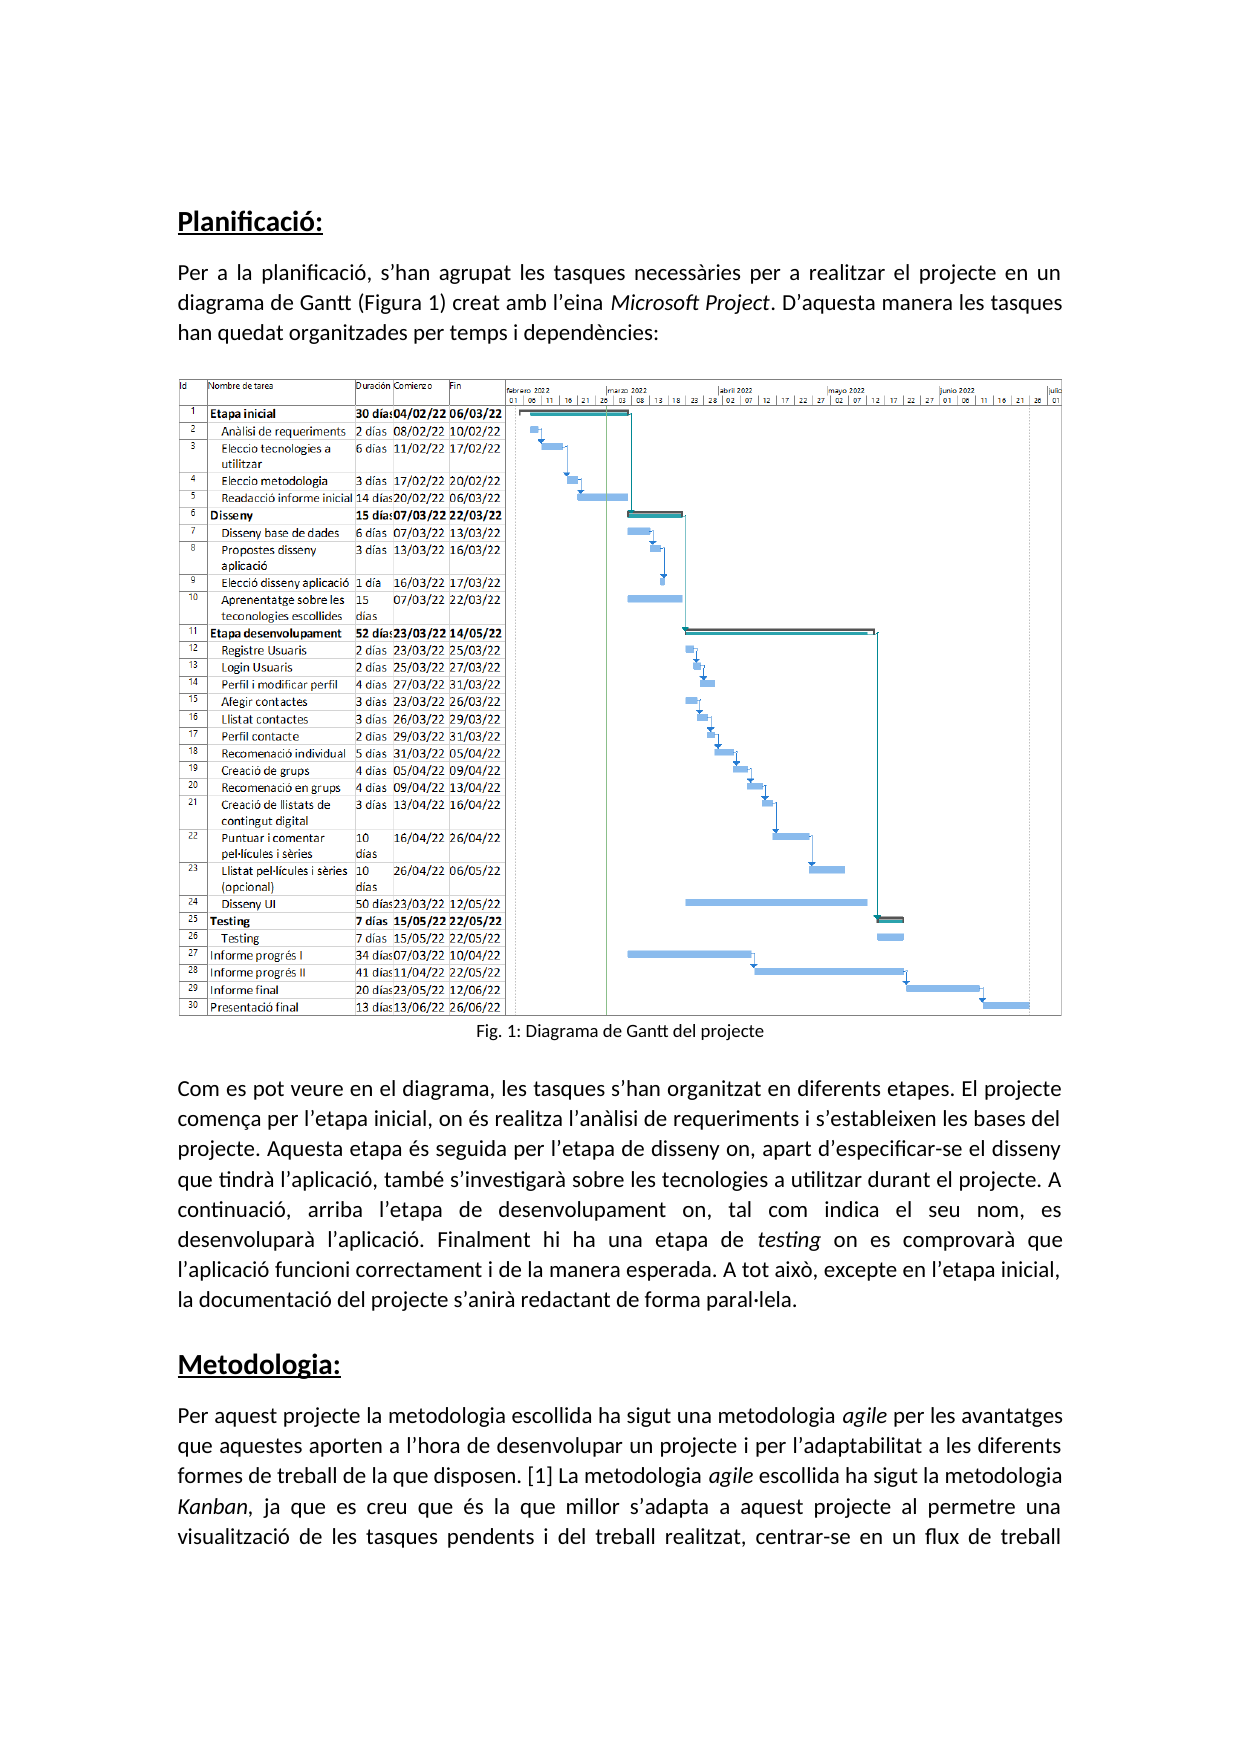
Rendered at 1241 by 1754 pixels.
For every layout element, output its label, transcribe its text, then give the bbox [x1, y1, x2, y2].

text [177, 1401, 1063, 1550]
text Fig. 1: Diagrama de Gantt del projecte [177, 1019, 1063, 1042]
text Planificació: [177, 203, 1063, 238]
text Metodologia: [177, 1346, 1063, 1382]
text Per a la planificació, s’han agrupat les tasques necessàries per a realitzar el projecte en un diagrama de Gantt (Figura 1) creat amb l’eina Microsoft Project. D’aquesta manera les tasques han quedat organitzades per temps i dependències: [177, 258, 1063, 346]
picture [177, 378, 1063, 1017]
text Com es pot veure en el diagrama, les tasques s’han organitzat en diferents etapes. El projecte comença per l’etapa inicial, on és realitza l’anàlisi de requeriments i s’estableixen les bases del projecte. Aquesta etapa és seguida per l’etapa de disseny on, apart d’especificar-se el disseny que tindrà l’aplicació, també s’investigarà sobre les tecnologies a utilitzar durant el projecte. A continuació, arriba l’etapa de desenvolupament on, tal com indica el seu nom, es desenvoluparà l’aplicació. Finalment hi ha una etapa de testing on es comprovarà que l’aplicació funcioni correctament i de la manera esperada. A tot això, excepte en l’etapa inicial, la documentació del projecte s’anirà redactant de forma paral·lela. [177, 1074, 1063, 1314]
